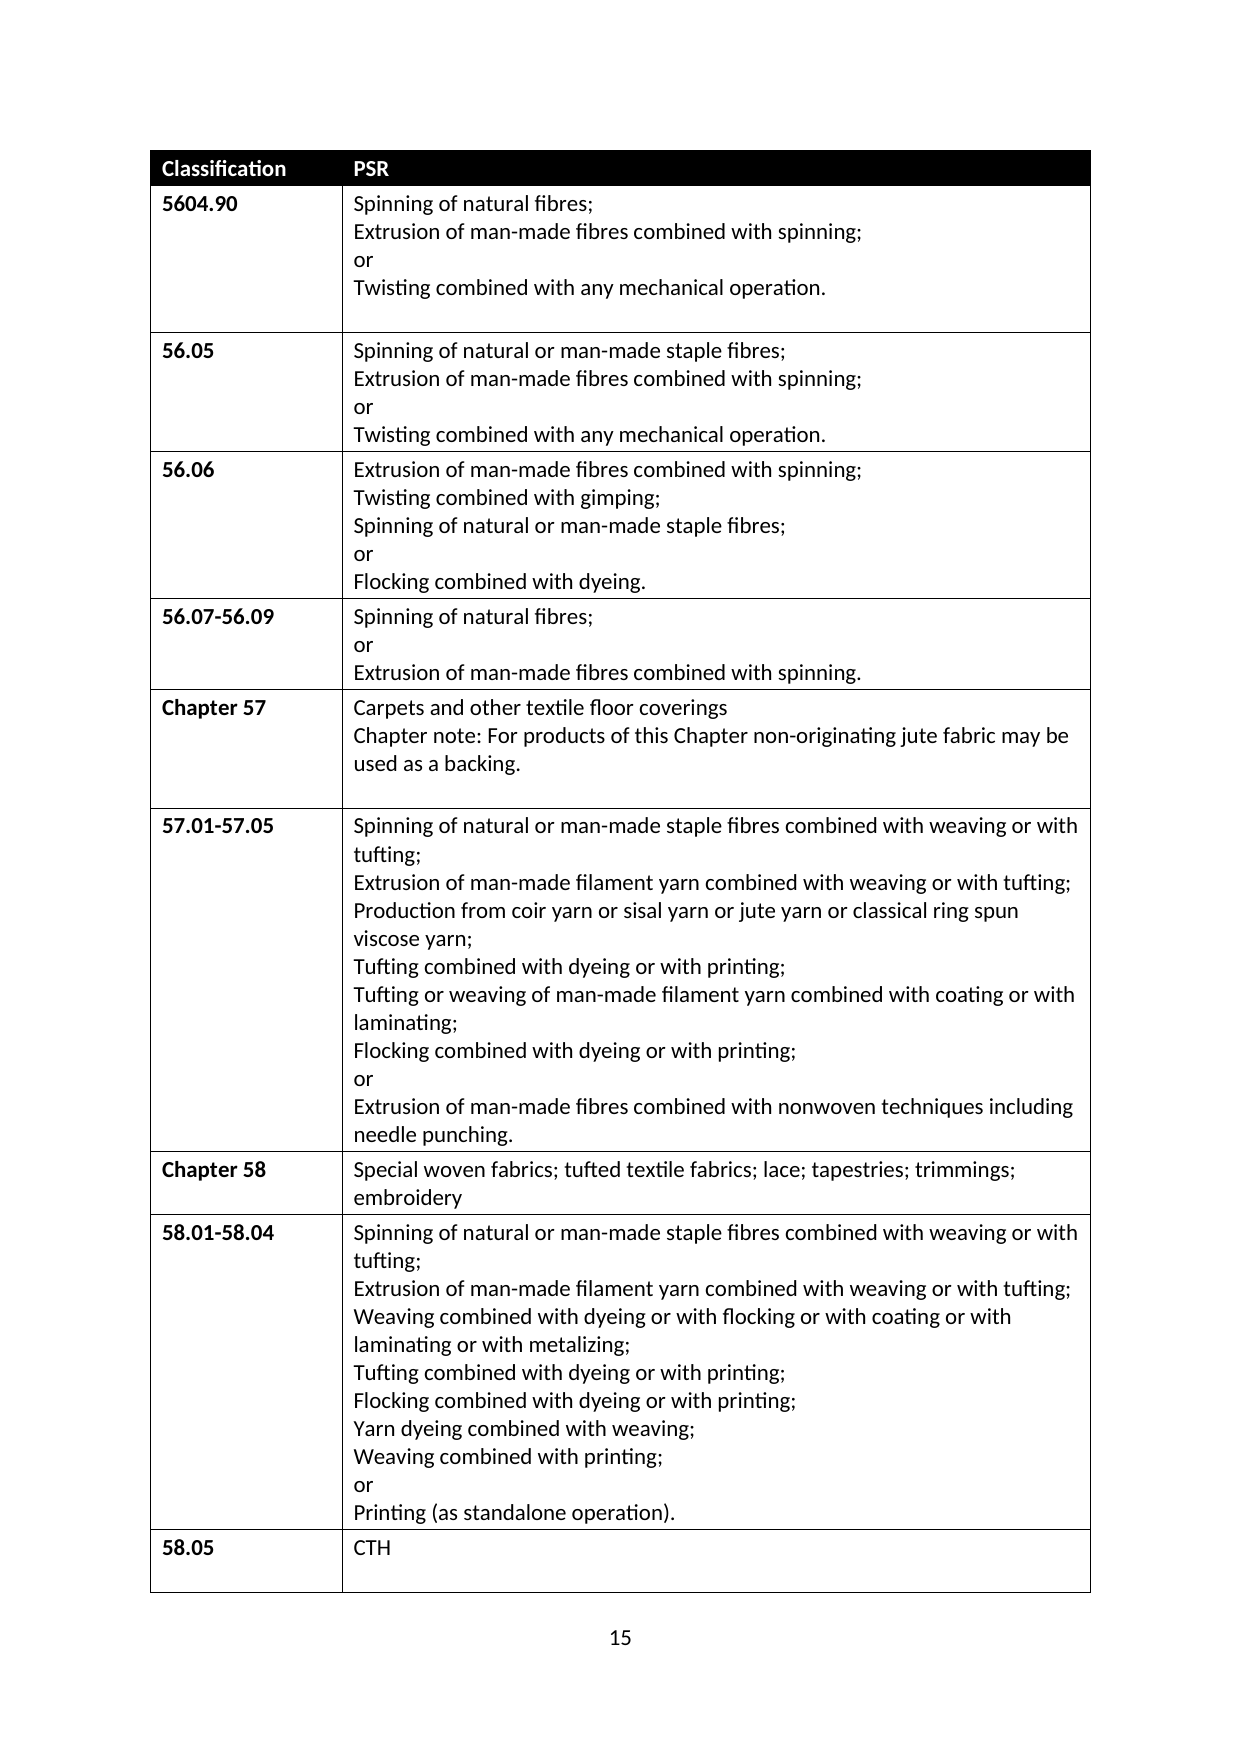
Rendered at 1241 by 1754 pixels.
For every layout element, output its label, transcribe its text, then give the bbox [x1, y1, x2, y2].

table_cell 56.06 [151, 452, 342, 598]
table_cell Spinning of natural or man-made staple fibres combined with weaving or with tufting; Extrusion of man-made filament yarn combined with weaving or with tufting; Production from coir yarn or sisal yarn or jute yarn or classical ring spun viscose yarn; Tufting combined with dyeing or with printing; Tufting or weaving of man-made filament yarn combined with coating or with laminating; Flocking combined with dyeing or with printing; or Extrusion of man-made fibres combined with nonwoven techniques including needle punching. [343, 809, 1090, 1151]
table_cell Chapter 57 [151, 690, 342, 808]
table_cell Chapter 58 [151, 1152, 342, 1214]
table_cell Carpets and other textile floor coverings Chapter note: For products of this Chapter non-originating jute fabric may be used as a backing. [343, 690, 1090, 808]
table_cell Spinning of natural or man-made staple fibres; Extrusion of man-made fibres combined with spinning; or Twisting combined with any mechanical operation. [343, 333, 1090, 451]
table_cell Spinning of natural fibres; or Extrusion of man-made fibres combined with spinning. [343, 599, 1090, 689]
table_cell 58.05 [151, 1530, 342, 1592]
table_cell 5604.90 [151, 186, 342, 332]
table_header PSR [343, 151, 1090, 185]
table_header Classification [151, 151, 342, 185]
table_cell 57.01-57.05 [151, 809, 342, 1151]
table_cell Spinning of natural fibres; Extrusion of man-made fibres combined with spinning; or Twisting combined with any mechanical operation. [343, 186, 1090, 332]
table_cell 56.07-56.09 [151, 599, 342, 689]
table_cell 58.01-58.04 [151, 1215, 342, 1529]
table_cell CTH [343, 1530, 1090, 1592]
table_cell 56.05 [151, 333, 342, 451]
table_cell Special woven fabrics; tufted textile fabrics; lace; tapestries; trimmings; embroidery [343, 1152, 1090, 1214]
